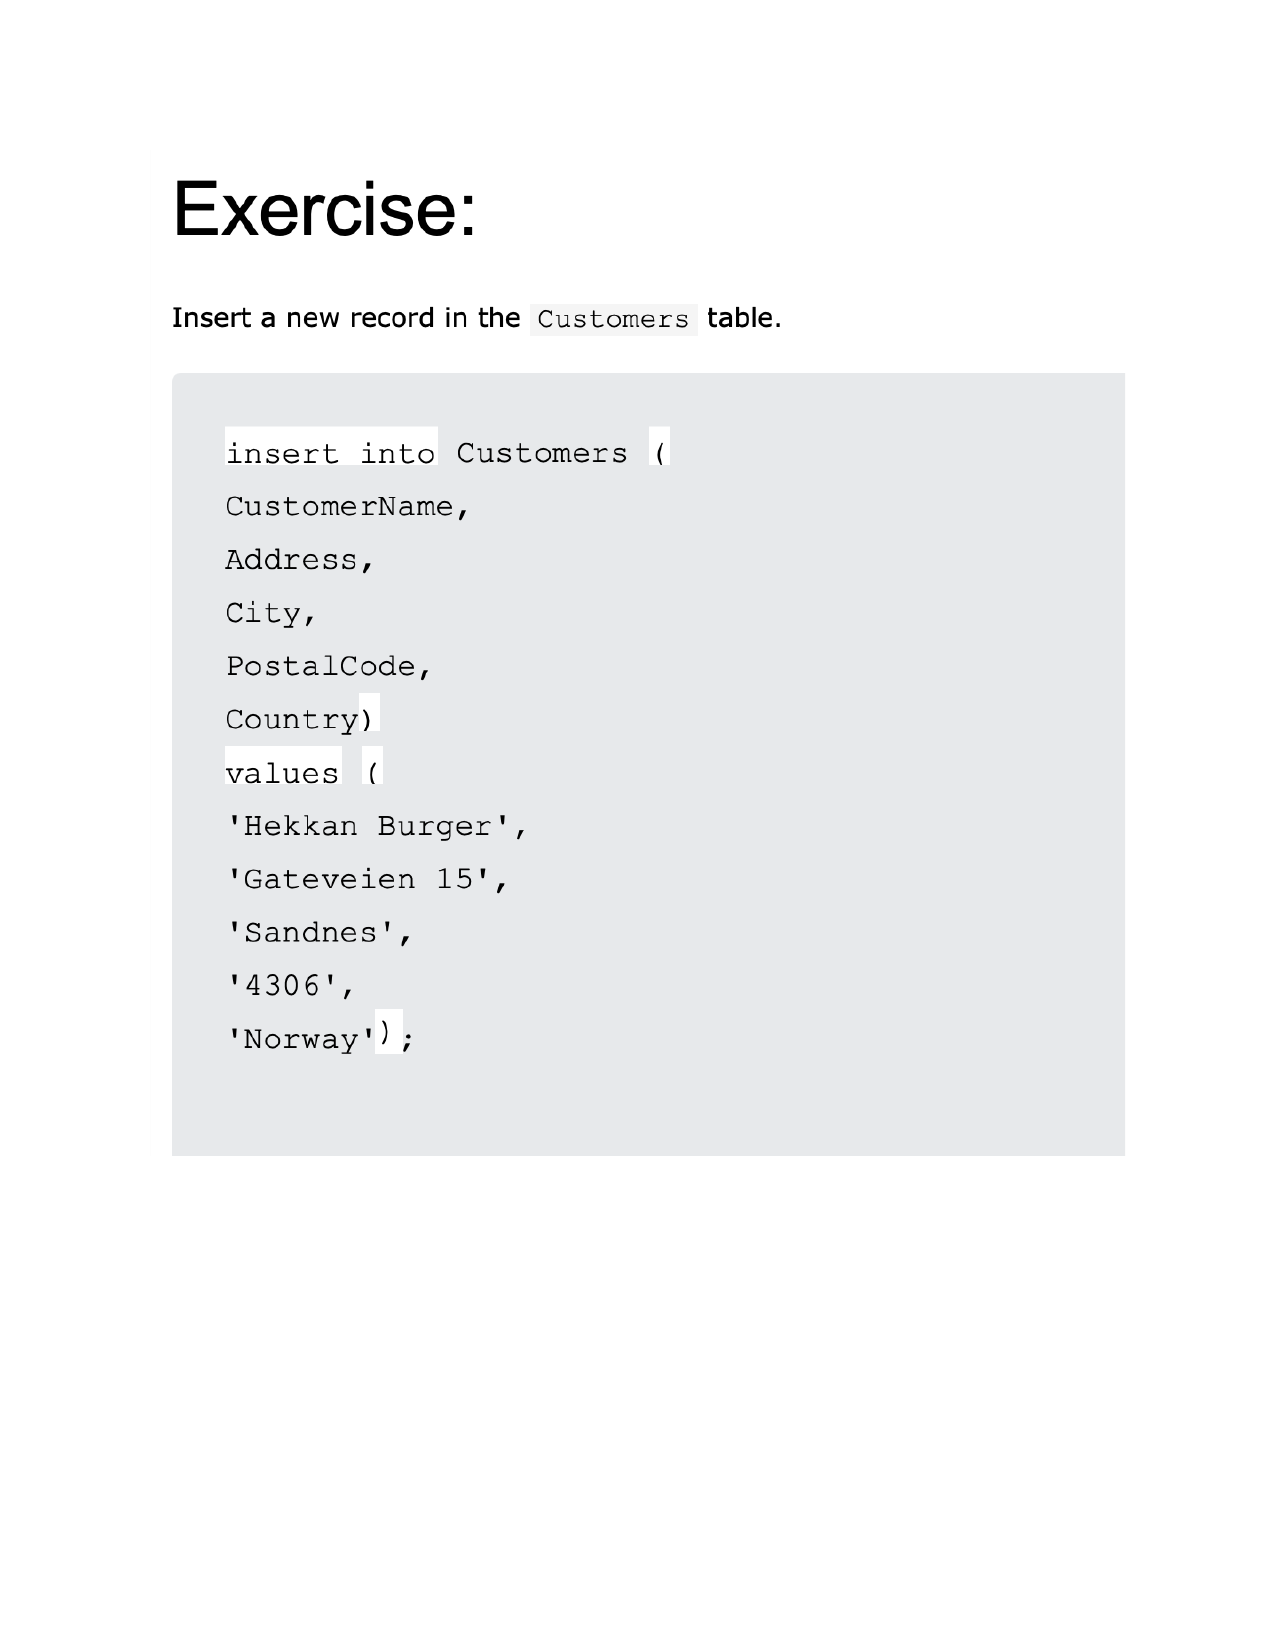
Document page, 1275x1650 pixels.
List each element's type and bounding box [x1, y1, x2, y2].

picture [150, 150, 1125, 1156]
